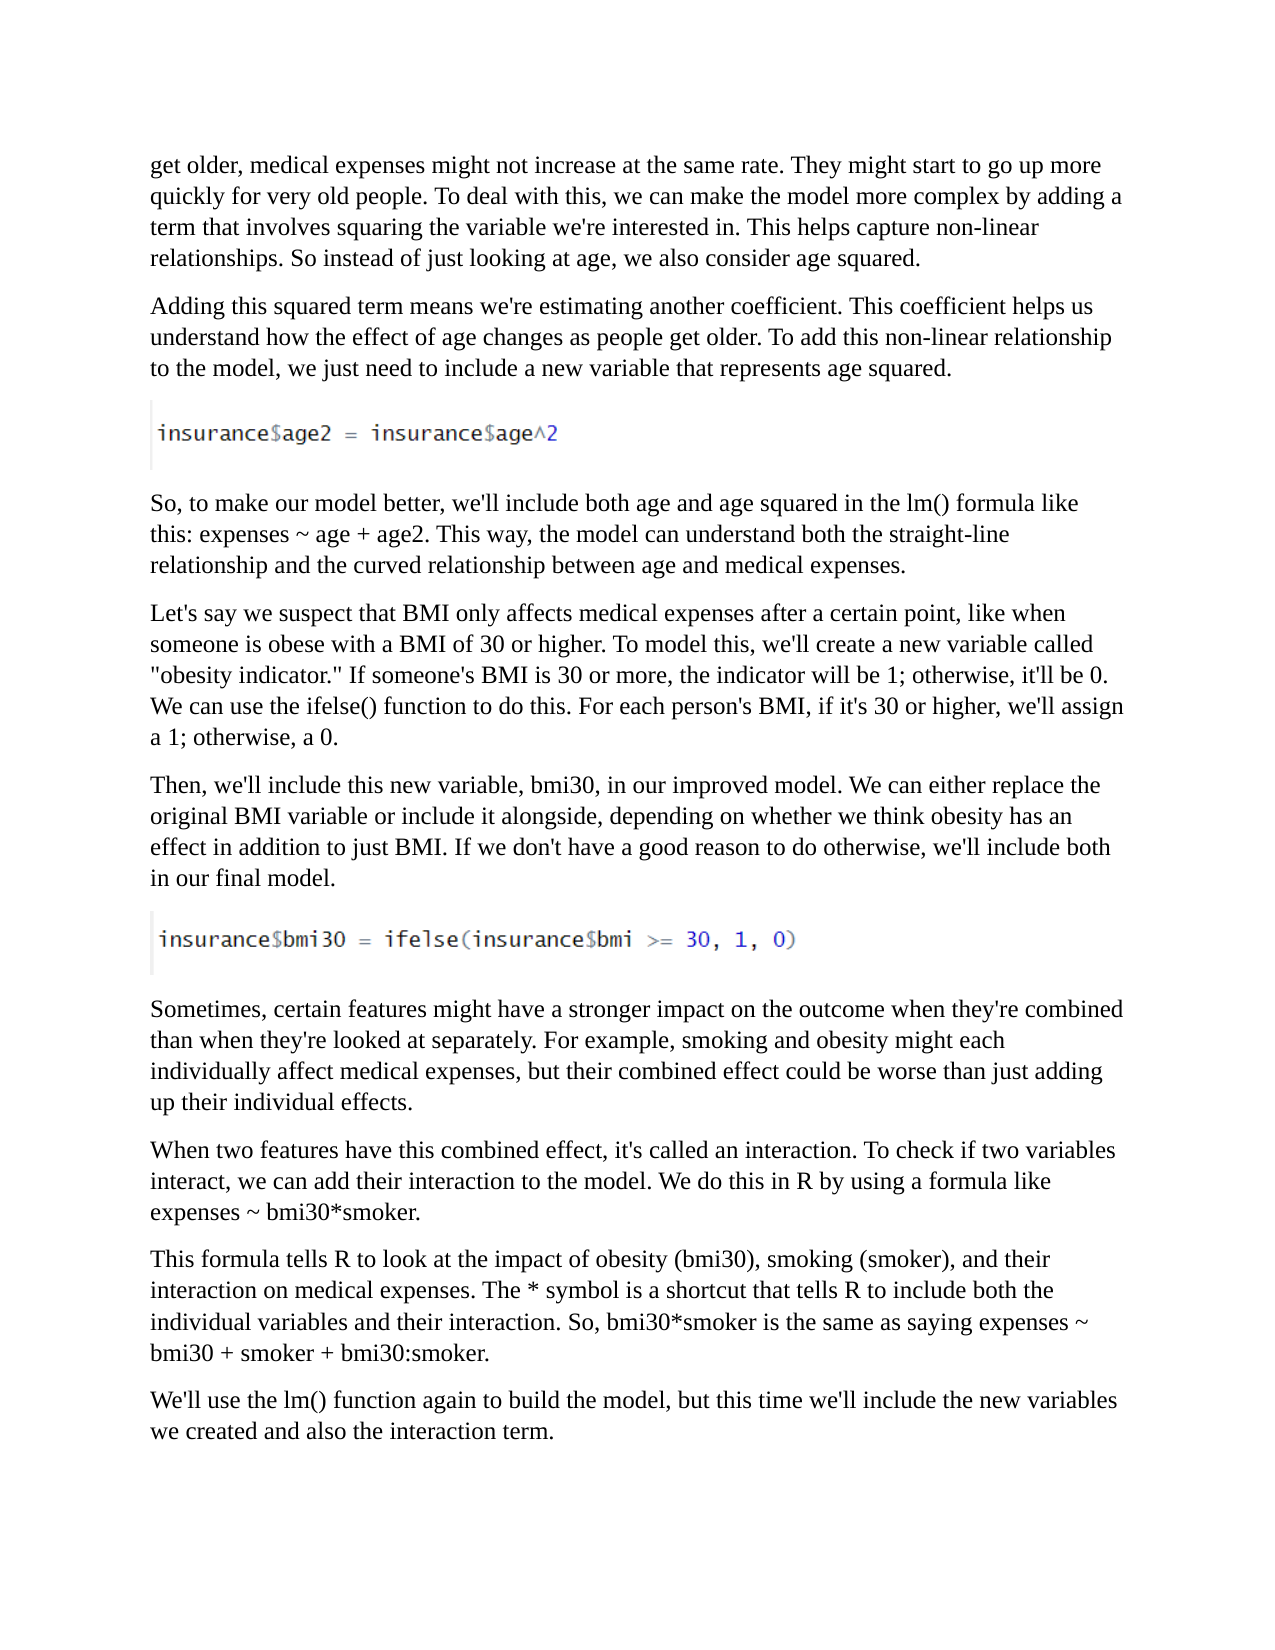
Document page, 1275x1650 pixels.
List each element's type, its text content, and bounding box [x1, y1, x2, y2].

text This formula tells R to look at the impact of obesity (bmi30), smoking (smoker), and their interaction on medical expenses. The * symbol is a shortcut that tells R to include both the individual variables and their interaction. So, bmi30*smoker is the same as saying expenses ~ bmi30 + smoker + bmi30:smoker. [150, 1244, 1125, 1366]
text When two features have this combined effect, it's called an interaction. To check if two variables interact, we can add their interaction to the model. We do this in R by using a formula like expenses ~ bmi30*smoker. [150, 1135, 1125, 1226]
text Let's say we suspect that BMI only affects medical expenses after a certain point, like when someone is obese with a BMI of 30 or higher. To model this, we'll create a new variable called "obesity indicator." If someone's BMI is 30 or more, the indicator will be 1; otherwise, it'll be 0. We can use the ifelse() function to do this. For each person's BMI, if it's 30 or higher, we'll assign a 1; otherwise, a 0. [150, 598, 1125, 751]
text Then, we'll include this new variable, bmi30, in our improved model. We can either replace the original BMI variable or include it alongside, depending on whether we think obesity has an effect in addition to just BMI. If we don't have a good reason to do otherwise, we'll include both in our final model. [150, 770, 1125, 892]
text Adding this squared term means we're estimating another coefficient. This coefficient helps us understand how the effect of age changes as people get older. To add this non-linear relationship to the model, we just need to include a new variable that represents age squared. [150, 291, 1125, 382]
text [150, 150, 1125, 272]
picture [150, 400, 602, 470]
picture [150, 911, 953, 975]
text So, to make our model better, we'll include both age and age squared in the lm() formula like this: expenses ~ age + age2. This way, the model can understand both the straight-line relationship and the curved relationship between age and medical expenses. [150, 488, 1125, 579]
text Sometimes, certain features might have a stronger impact on the outcome when they're combined than when they're looked at separately. For example, smoking and obesity might each individually affect medical expenses, but their combined effect could be worse than just adding up their individual effects. [150, 994, 1125, 1116]
text We'll use the lm() function again to build the model, but this time we'll include the new variables we created and also the interaction term. [150, 1385, 1125, 1445]
